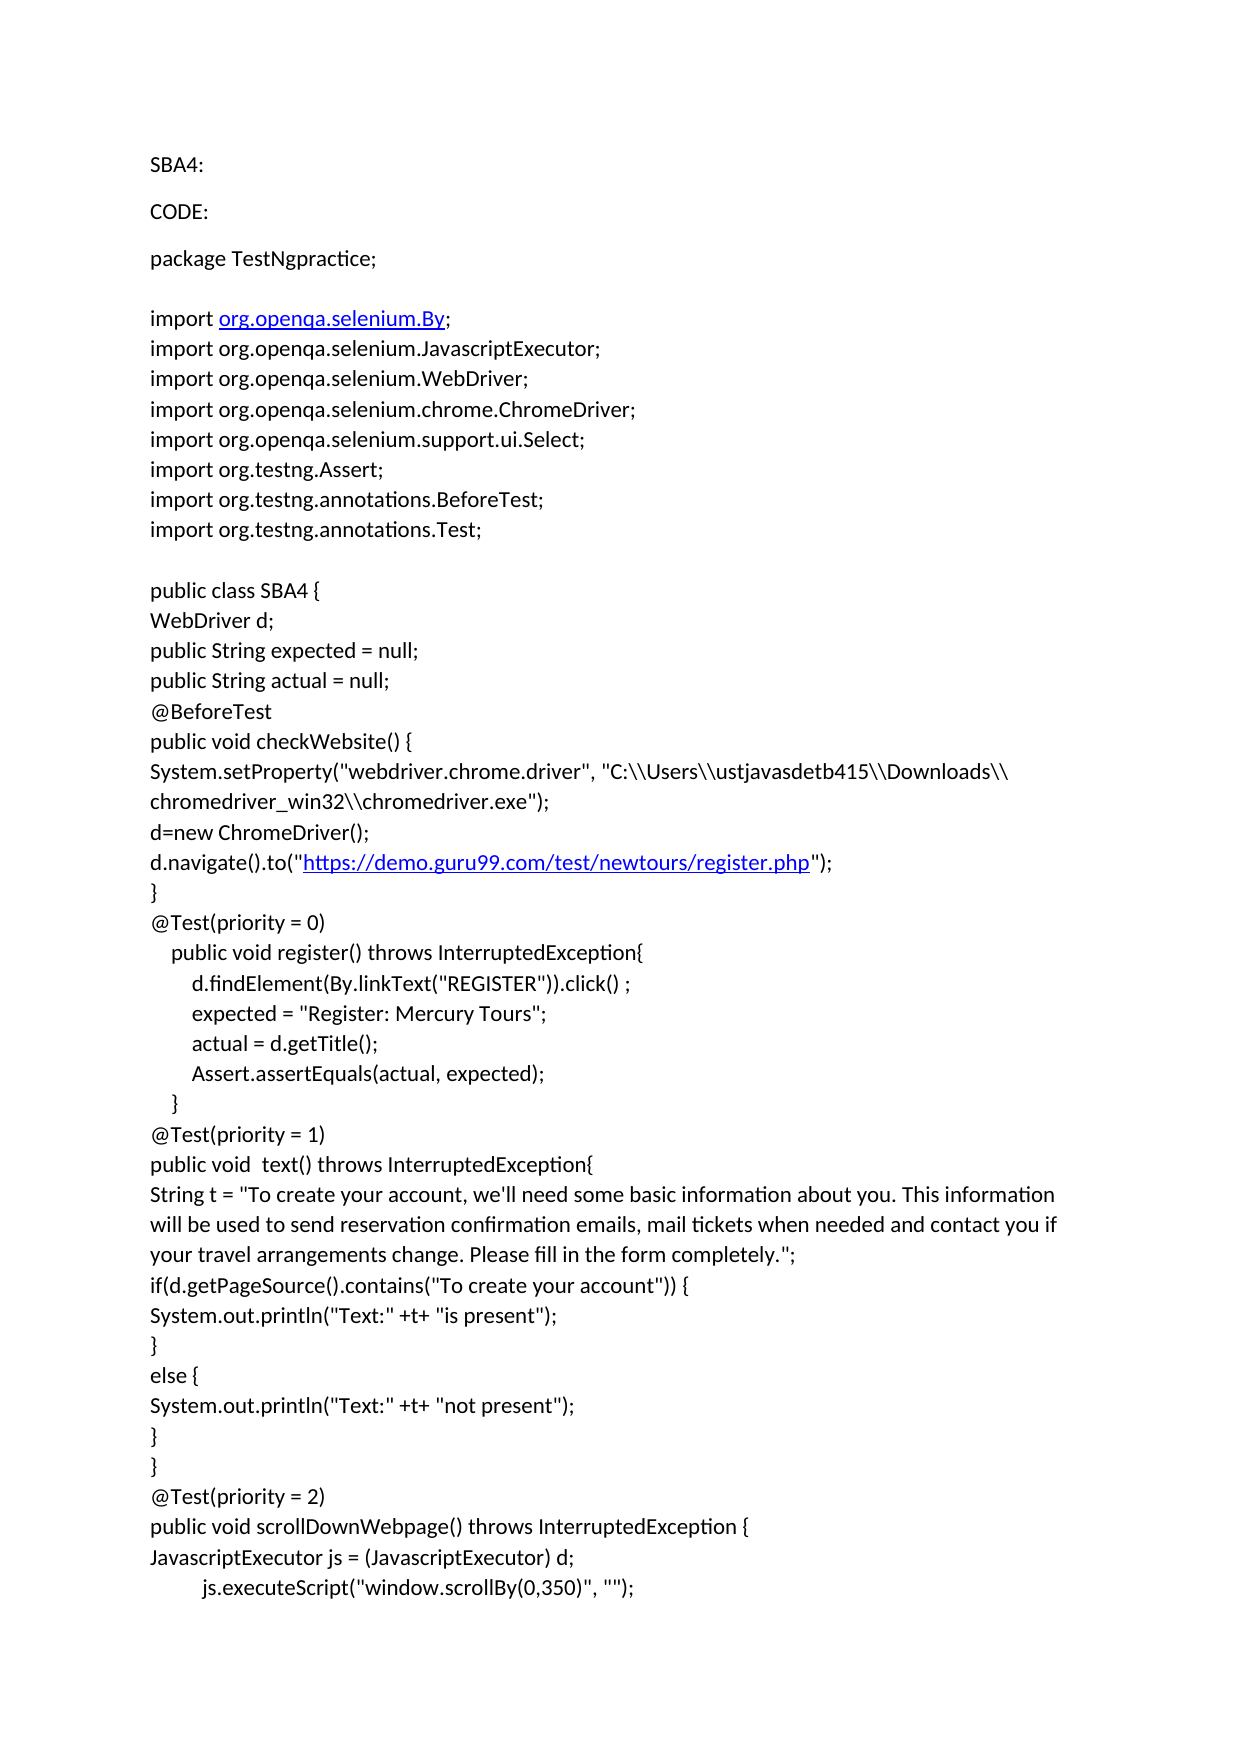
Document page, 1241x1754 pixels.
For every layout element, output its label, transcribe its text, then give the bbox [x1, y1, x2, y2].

text SBA4: [150, 150, 1090, 178]
text CODE: [150, 197, 1090, 225]
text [150, 244, 1090, 1601]
